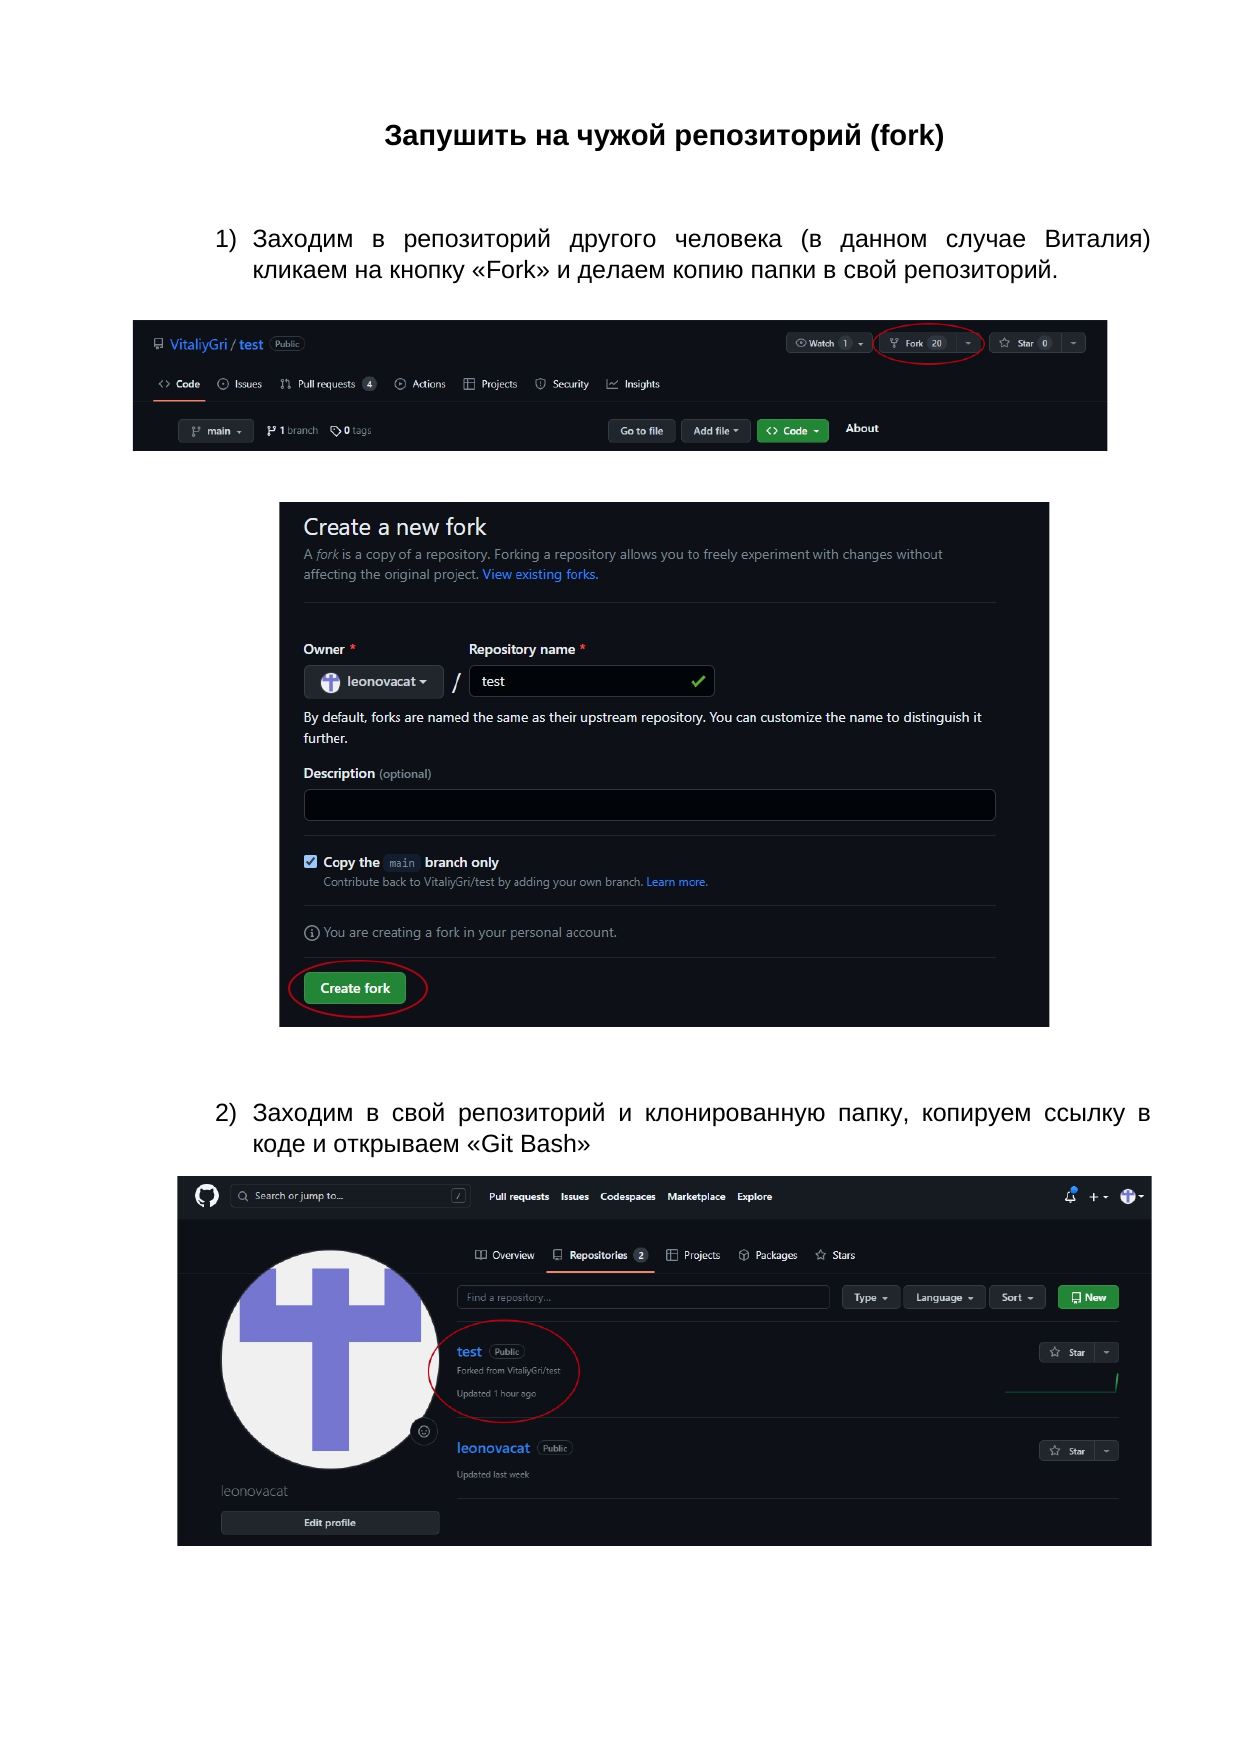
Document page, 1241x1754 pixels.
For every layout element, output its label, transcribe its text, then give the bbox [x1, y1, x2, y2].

list Заходим в свой репозиторий и клонированную папку, копируем ссылку в коде и открываем «Git Bash» [215, 1098, 1152, 1158]
picture [279, 502, 1050, 1027]
text Запушить на чужой репозиторий (fork) [177, 118, 1152, 152]
picture [177, 1176, 1152, 1546]
list Заходим в репозиторий другого человека (в данном случае Виталия) кликаем на кнопку «Fork» и делаем копию папки в свой репозиторий. [215, 224, 1152, 283]
picture [132, 320, 1108, 451]
